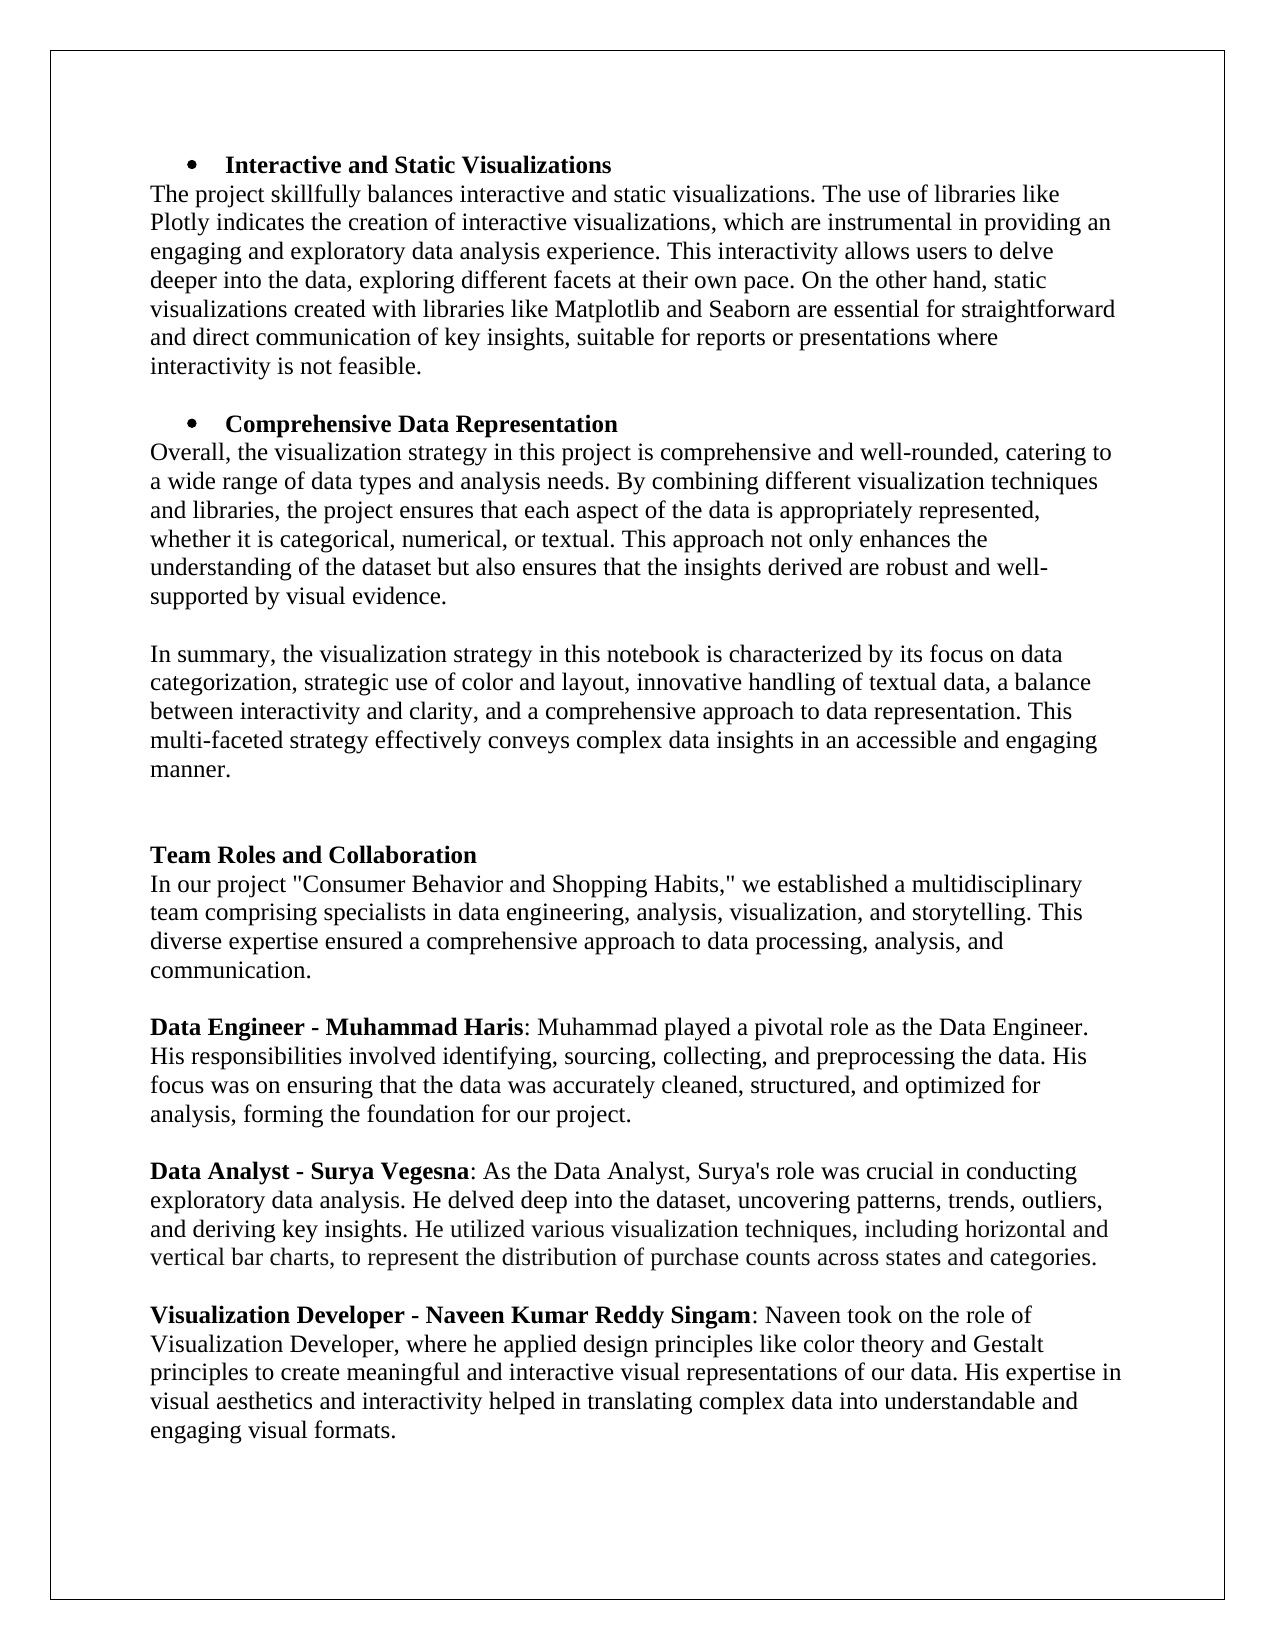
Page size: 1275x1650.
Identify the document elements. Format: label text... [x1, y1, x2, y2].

text Visualization Developer - Naveen Kumar Reddy Singam: Naveen took on the role of Visualization Developer, where he applied design principles like color theory and Gestalt principles to create meaningful and interactive visual representations of our data. His expertise in visual aesthetics and interactivity helped in translating complex data into understandable and engaging visual formats. [150, 1300, 1125, 1444]
list Comprehensive Data Representation [187, 409, 1125, 437]
text Overall, the visualization strategy in this project is comprehensive and well-rounded, catering to a wide range of data types and analysis needs. By combining different visualization techniques and libraries, the project ensures that each aspect of the data is appropriately represented, whether it is categorical, numerical, or textual. This approach not only enhances the understanding of the dataset but also ensures that the insights derived are robust and well-supported by visual evidence. [150, 437, 1125, 610]
text In summary, the visualization strategy in this notebook is characterized by its focus on data categorization, strategic use of color and layout, innovative handling of textual data, a balance between interactivity and clarity, and a comprehensive approach to data representation. This multi-faceted strategy effectively conveys complex data insights in an accessible and engaging manner. [150, 639, 1125, 782]
text Team Roles and Collaboration [150, 840, 1125, 869]
list Interactive and Static Visualizations [187, 150, 1125, 179]
text Data Analyst - Surya Vegesna: As the Data Analyst, Surya's role was crucial in conducting exploratory data analysis. He delved deep into the dataset, uncovering patterns, trends, outliers, and deriving key insights. He utilized various visualization techniques, including horizontal and vertical bar charts, to represent the distribution of purchase counts across states and categories. [150, 1156, 1125, 1271]
text The project skillfully balances interactive and static visualizations. The use of libraries like Plotly indicates the creation of interactive visualizations, which are instrumental in providing an engaging and exploratory data analysis experience. This interactivity allows users to delve deeper into the data, exploring different facets at their own pace. On the other hand, static visualizations created with libraries like Matplotlib and Seaborn are essential for straightforward and direct communication of key insights, suitable for reports or presentations where interactivity is not feasible. [150, 179, 1125, 380]
text In our project "Consumer Behavior and Shopping Habits," we established a multidisciplinary team comprising specialists in data engineering, analysis, visualization, and storytelling. This diverse expertise ensured a comprehensive approach to data processing, analysis, and communication. [150, 869, 1125, 984]
text Data Engineer - Muhammad Haris: Muhammad played a pivotal role as the Data Engineer. His responsibilities involved identifying, sourcing, collecting, and preprocessing the data. His focus was on ensuring that the data was accurately cleaned, structured, and optimized for analysis, forming the foundation for our project. [150, 1012, 1125, 1127]
